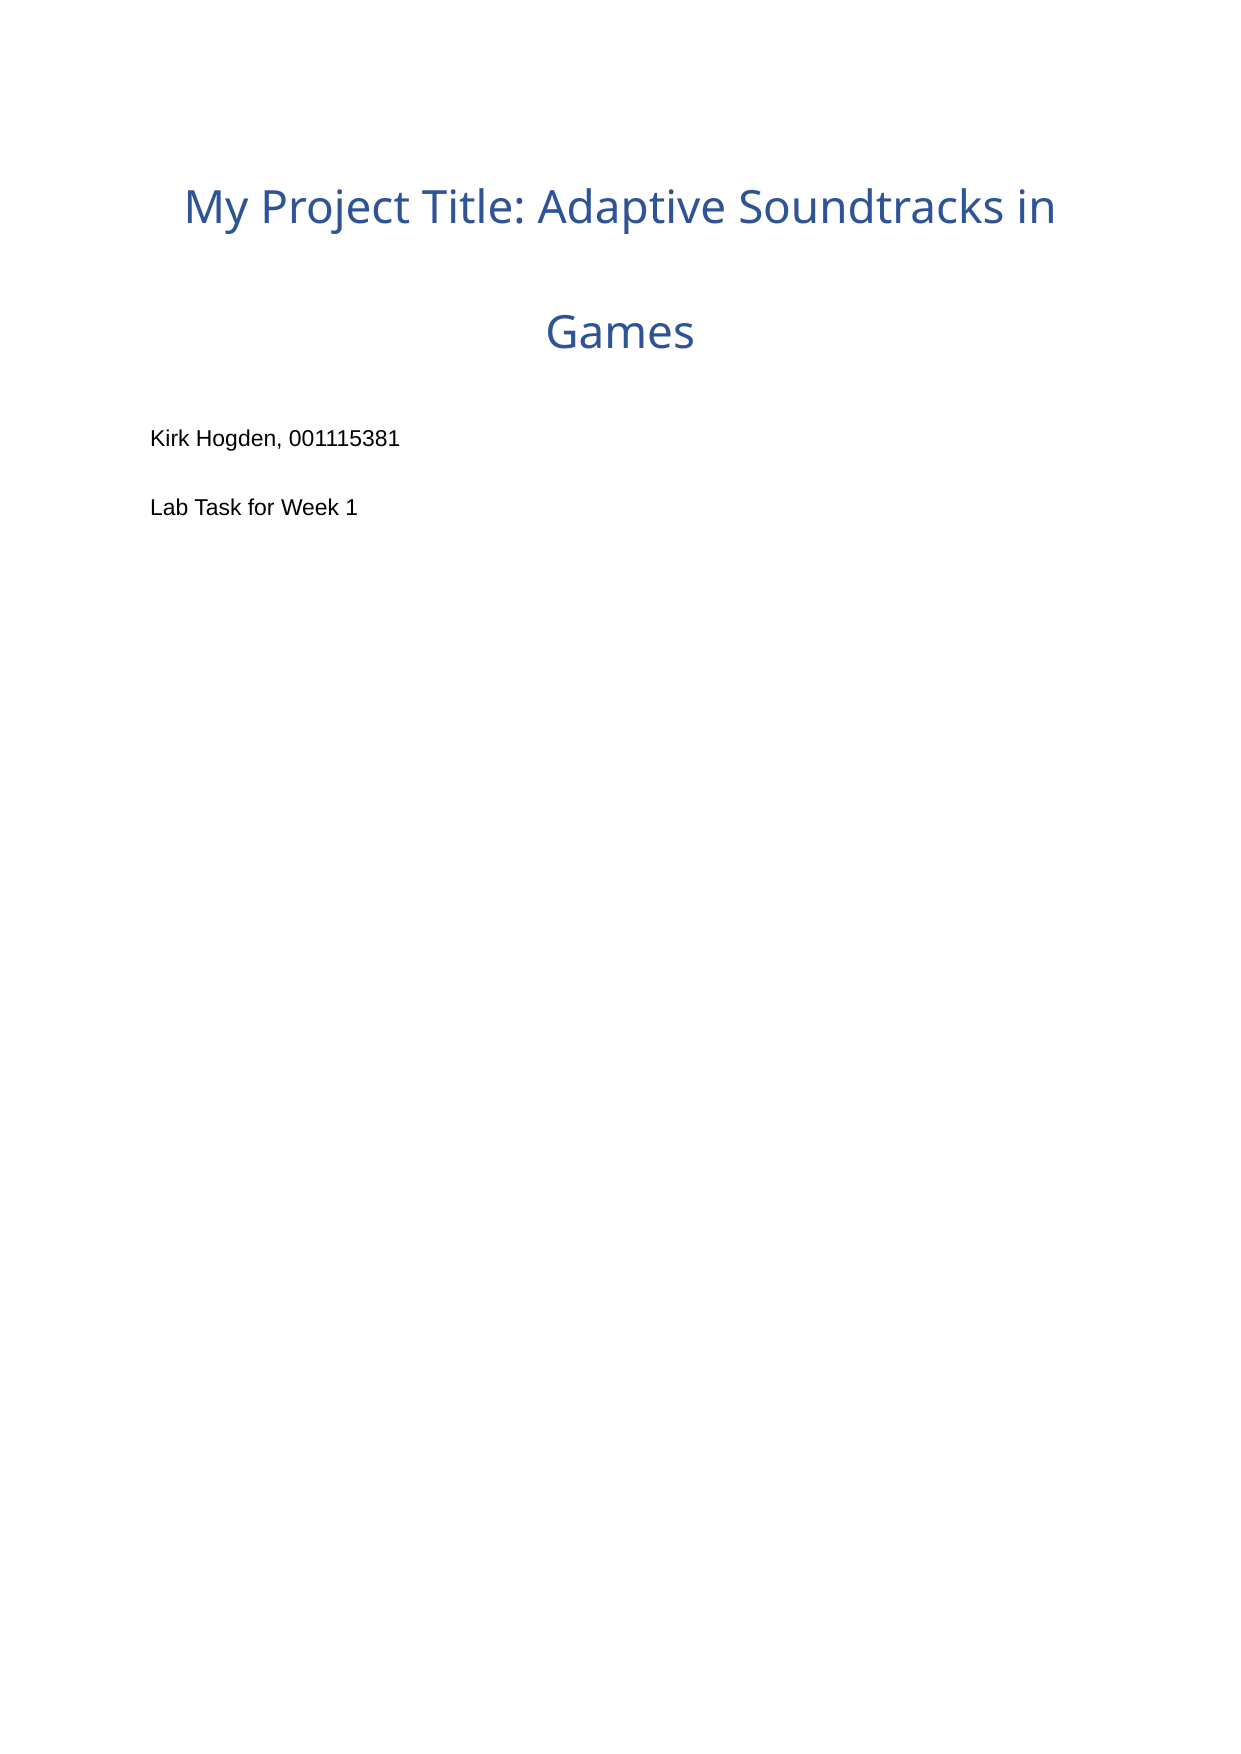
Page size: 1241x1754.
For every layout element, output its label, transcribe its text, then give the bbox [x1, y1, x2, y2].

text Kirk Hogden, 001115381 [150, 424, 1090, 451]
text Lab Task for Week 1 [150, 494, 1090, 520]
subtitle My Project Title: Adaptive Soundtracks in Games [150, 175, 1090, 362]
